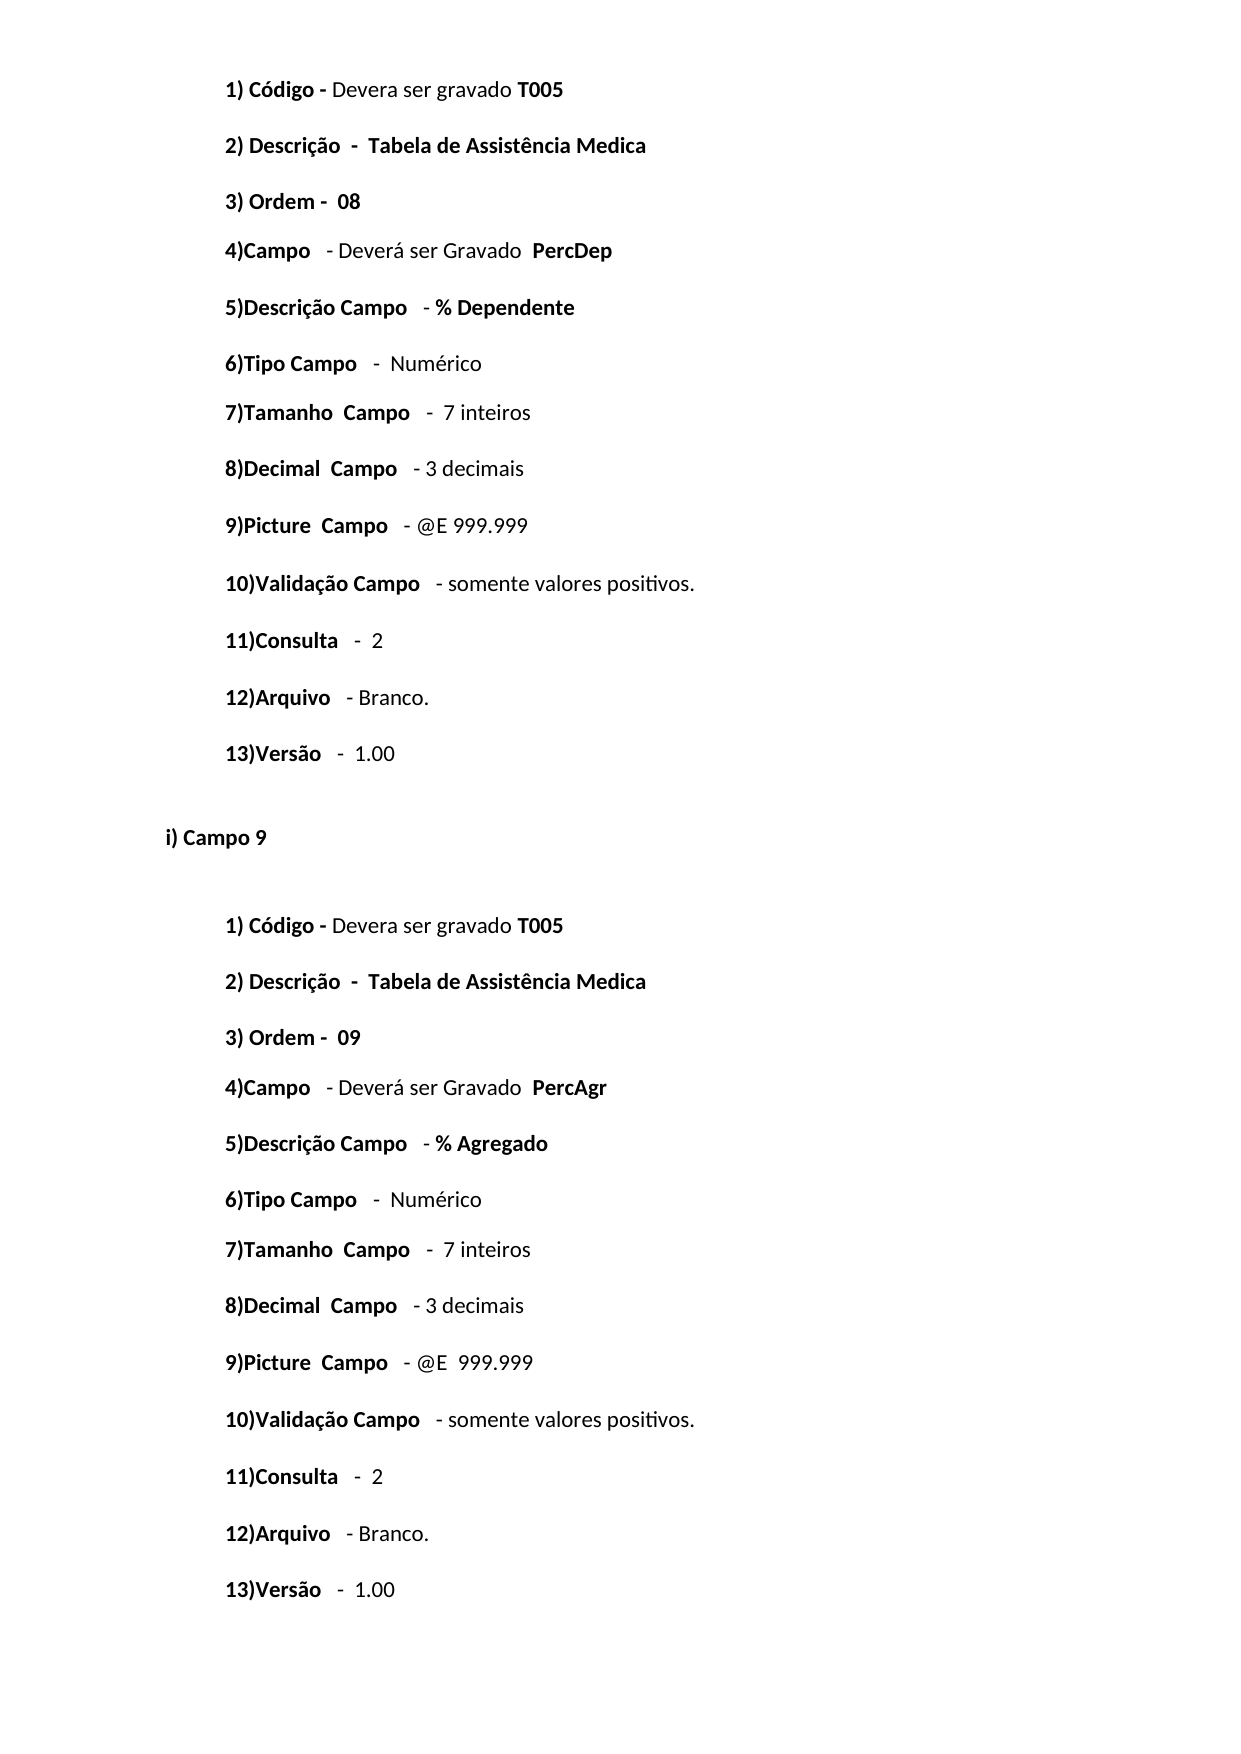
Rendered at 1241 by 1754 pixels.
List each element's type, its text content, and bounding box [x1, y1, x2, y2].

text 8)Decimal Campo - 3 decimais [75, 454, 1165, 482]
text 9)Picture Campo - @E 999.999 [75, 512, 1165, 539]
text 1) Código - Devera ser gravado T005 [75, 75, 1165, 103]
text 1) Código - Devera ser gravado T005 [75, 911, 1165, 939]
text 5)Descrição Campo - % Agregado [75, 1129, 1165, 1157]
text 13)Versão - 1.00 [75, 739, 1165, 767]
text 3) Ordem - 09 [75, 1023, 1165, 1052]
text 4)Campo - Deverá ser Gravado PercAgr [75, 1073, 1165, 1101]
text 2) Descrição - Tabela de Assistência Medica [75, 131, 1165, 159]
text 11)Consulta - 2 [75, 626, 1165, 654]
text 11)Consulta - 2 [75, 1462, 1165, 1490]
list i) Campo 9 [150, 823, 1165, 851]
text 10)Validação Campo - somente valores positivos. [75, 1405, 1165, 1433]
text 4)Campo - Deverá ser Gravado PercDep [75, 237, 1165, 265]
text 10)Validação Campo - somente valores positivos. [75, 569, 1165, 597]
text 3) Ordem - 08 [75, 187, 1165, 215]
text 13)Versão - 1.00 [75, 1576, 1165, 1604]
text 5)Descrição Campo - % Dependente [75, 293, 1165, 321]
text 6)Tipo Campo - Numérico [75, 1185, 1165, 1213]
text 8)Decimal Campo - 3 decimais [75, 1291, 1165, 1319]
text 2) Descrição - Tabela de Assistência Medica [75, 967, 1165, 996]
text 9)Picture Campo - @E 999.999 [75, 1348, 1165, 1376]
text 7)Tamanho Campo - 7 inteiros [75, 398, 1165, 426]
text 6)Tipo Campo - Numérico [75, 349, 1165, 377]
text 12)Arquivo - Branco. [75, 1519, 1165, 1548]
text 12)Arquivo - Branco. [75, 683, 1165, 711]
text 7)Tamanho Campo - 7 inteiros [75, 1235, 1165, 1263]
